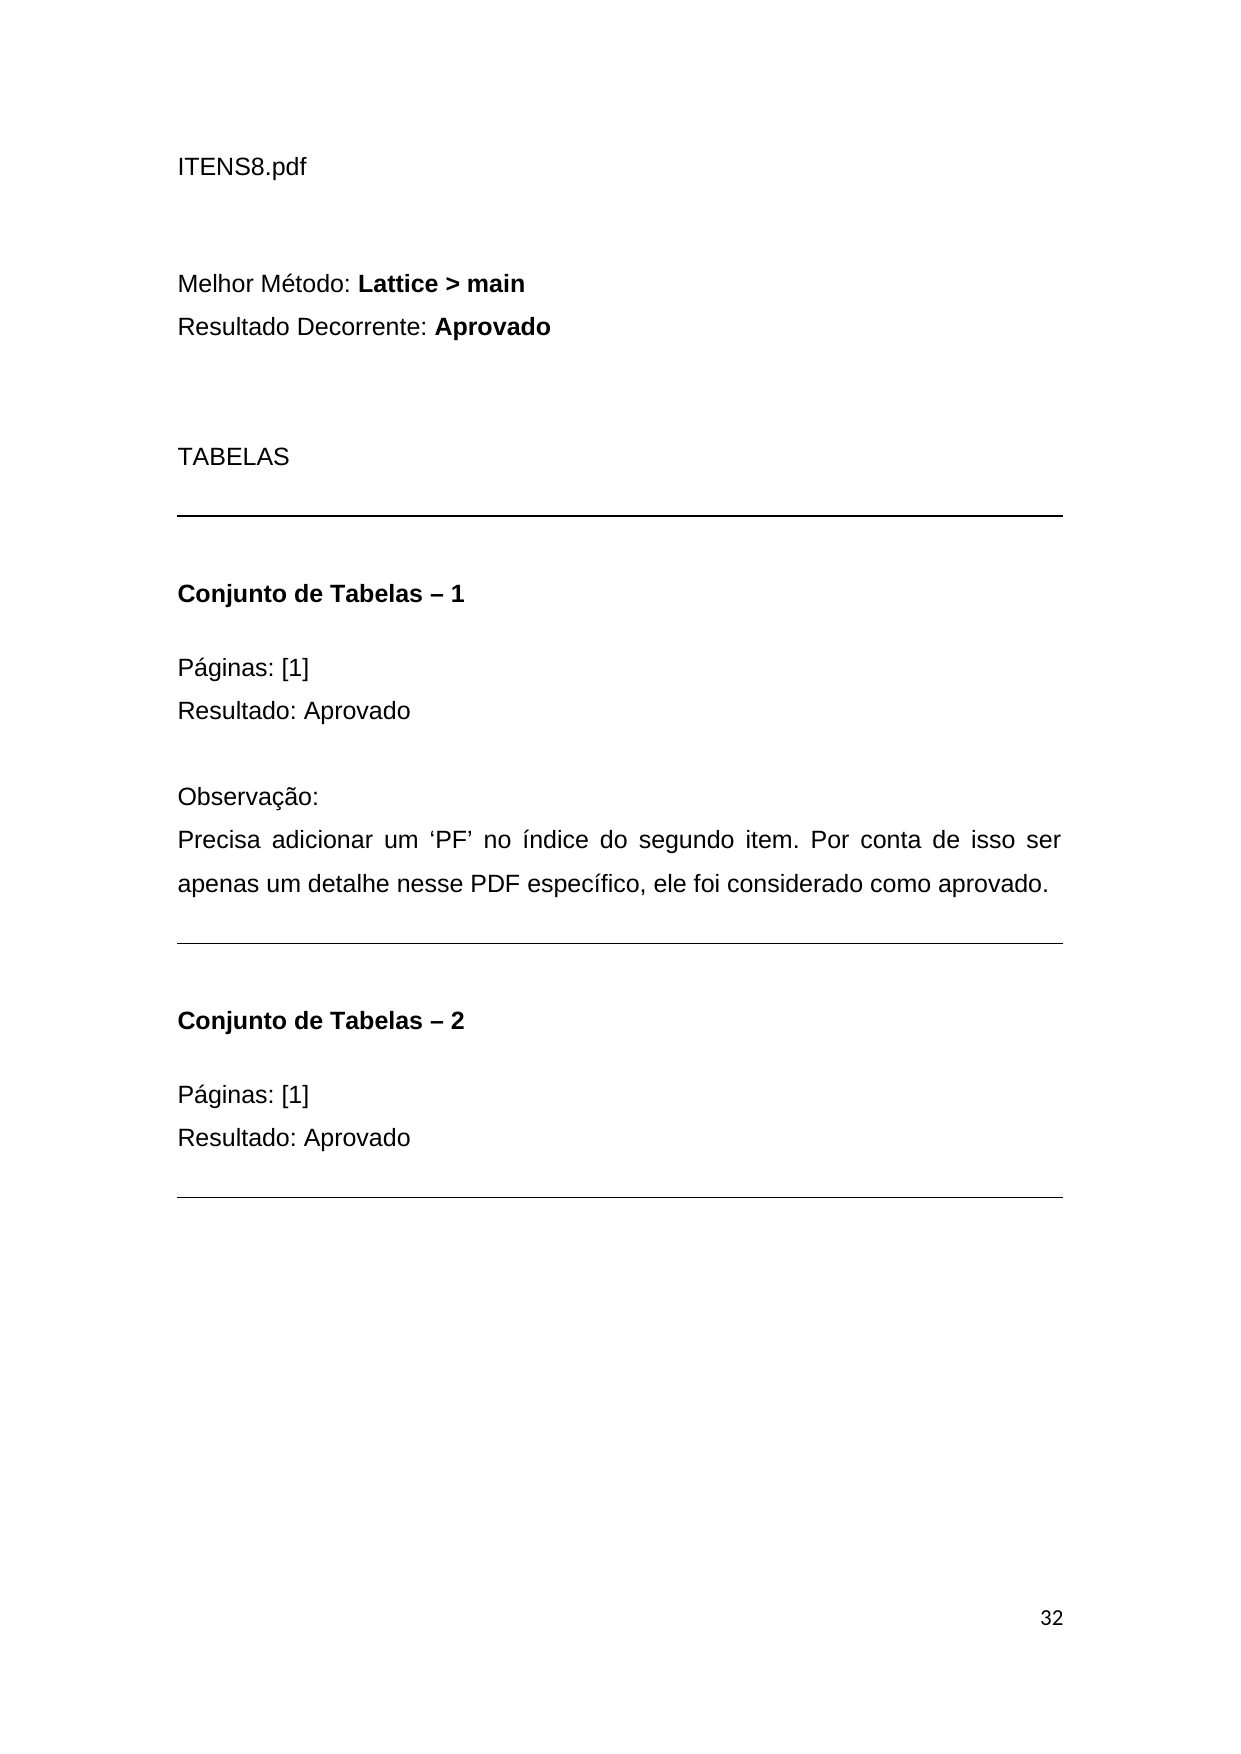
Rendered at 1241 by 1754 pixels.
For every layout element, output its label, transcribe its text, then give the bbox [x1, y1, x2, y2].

text Observação: [177, 782, 1063, 811]
subtitle Conjunto de Tabelas – 1 [177, 579, 1063, 607]
text Resultado: Aprovado [177, 696, 1063, 725]
text Resultado Decorrente: Aprovado [177, 312, 1063, 341]
subtitle Conjunto de Tabelas – 2 [177, 1006, 1063, 1034]
text Resultado: Aprovado [177, 1123, 1063, 1152]
subtitle ITENS8.pdf [177, 152, 1063, 181]
text Melhor Método: Lattice > main [177, 269, 1063, 298]
text Páginas: [1] [177, 1080, 1063, 1109]
text TABELAS [177, 442, 1063, 470]
text Precisa adicionar um ‘PF’ no índice do segundo item. Por conta de isso ser apenas um detalhe nesse PDF específico, ele foi considerado como aprovado. [177, 825, 1063, 897]
text Páginas: [1] [177, 653, 1063, 682]
